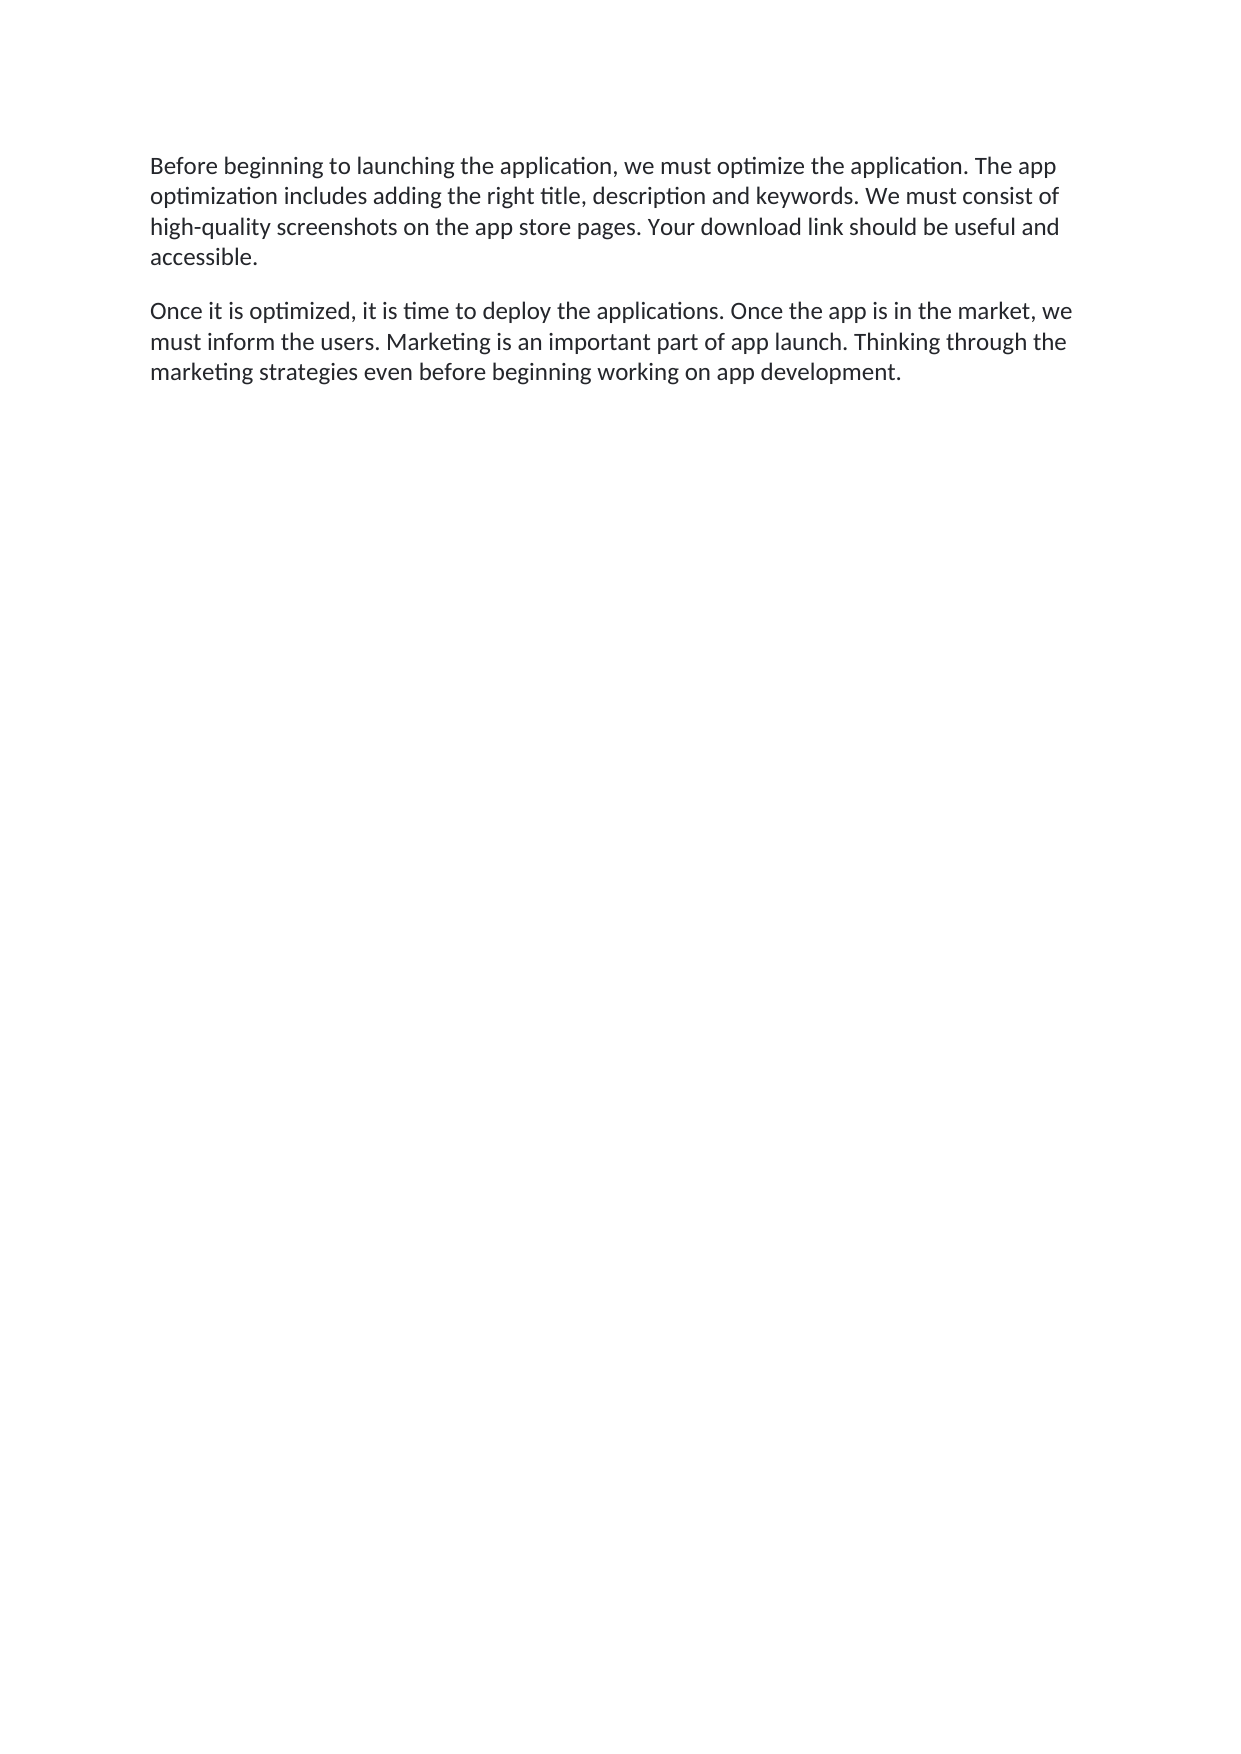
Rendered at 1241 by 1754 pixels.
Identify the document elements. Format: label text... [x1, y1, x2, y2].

text Once it is optimized, it is time to deploy the applications. Once the app is in the market, we must inform the users. Marketing is an important part of app launch. Thinking through the marketing strategies even before beginning working on app development. [150, 296, 1090, 387]
text Before beginning to launching the application, we must optimize the application. The app optimization includes adding the right title, description and keywords. We must consist of high-quality screenshots on the app store pages. Your download link should be useful and accessible. [150, 150, 1090, 272]
